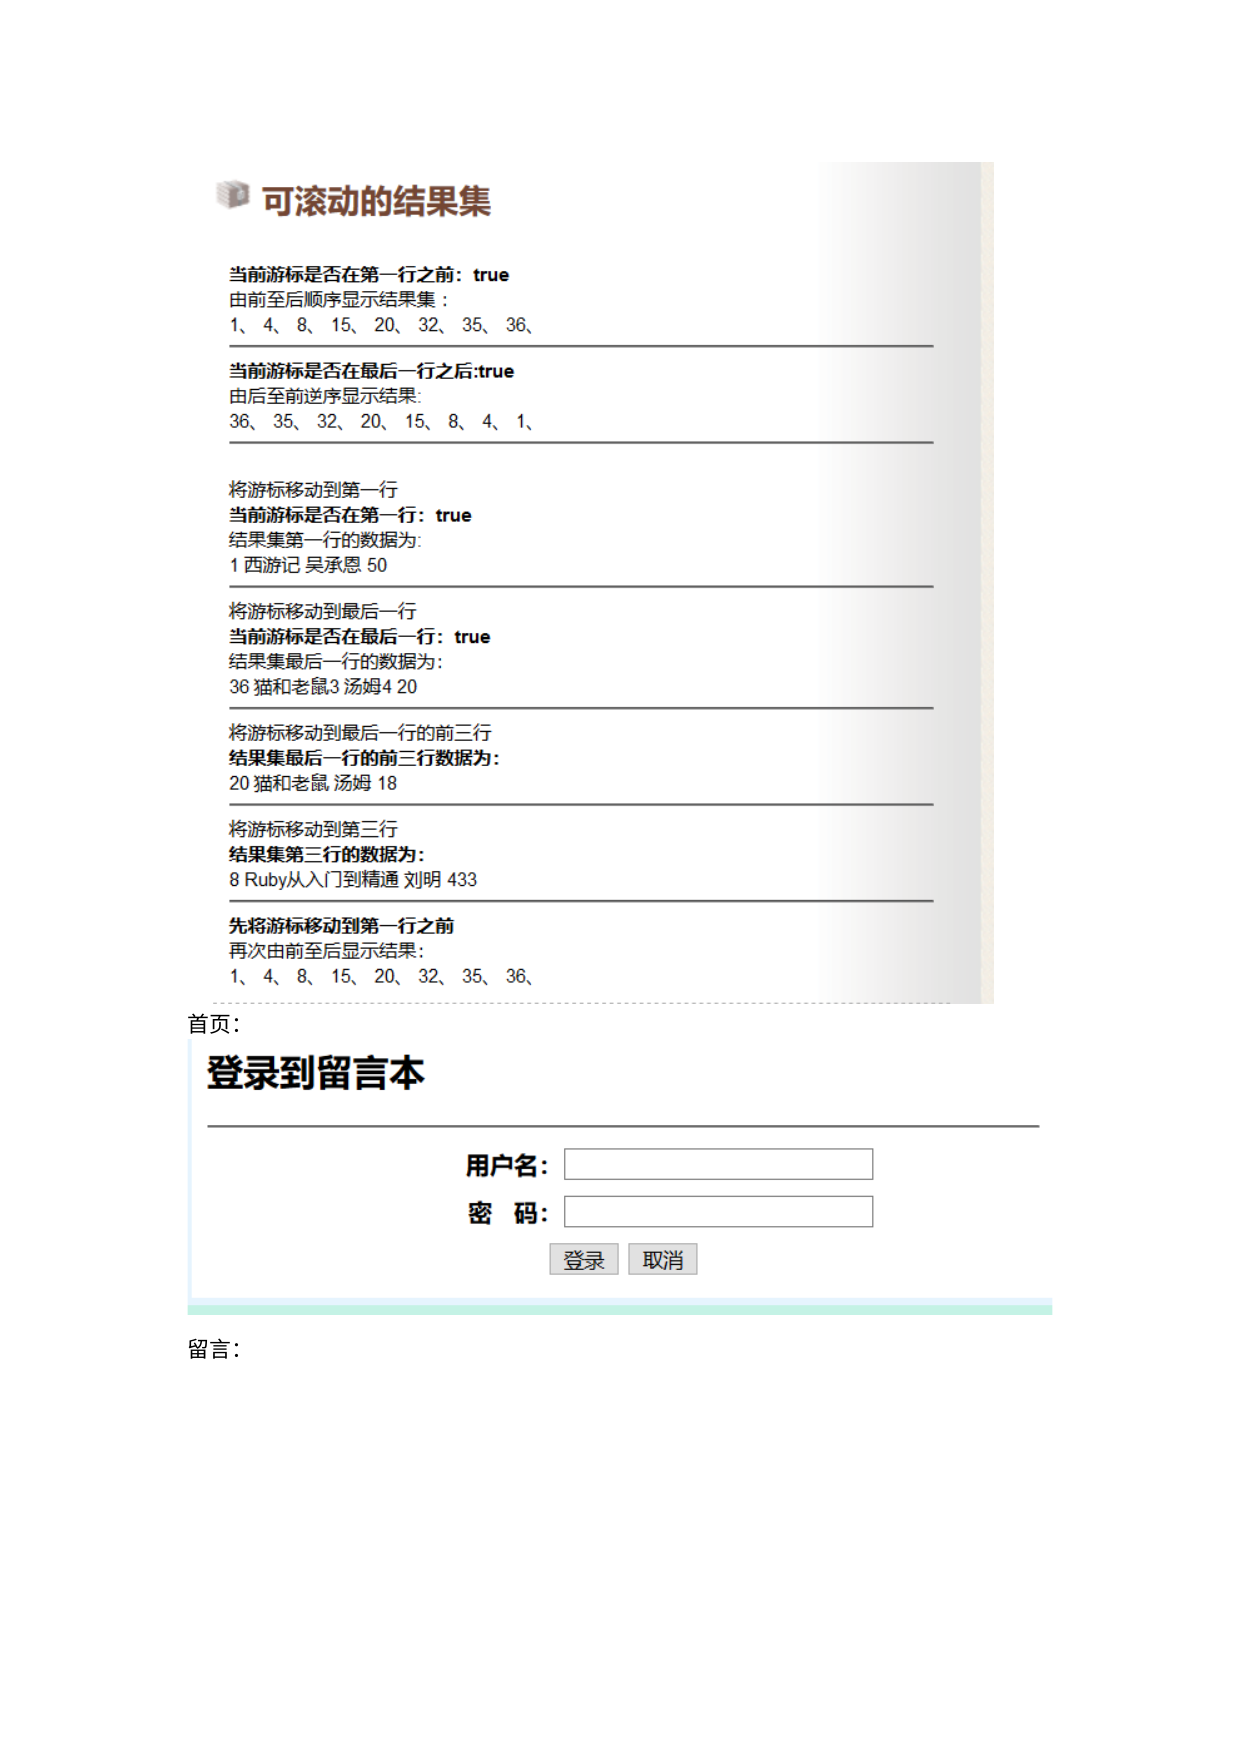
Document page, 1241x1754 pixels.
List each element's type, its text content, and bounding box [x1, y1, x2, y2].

picture [187, 162, 994, 1004]
list 留言： [187, 1332, 1053, 1364]
list 首页： [187, 1007, 1053, 1039]
picture [187, 1039, 1053, 1315]
